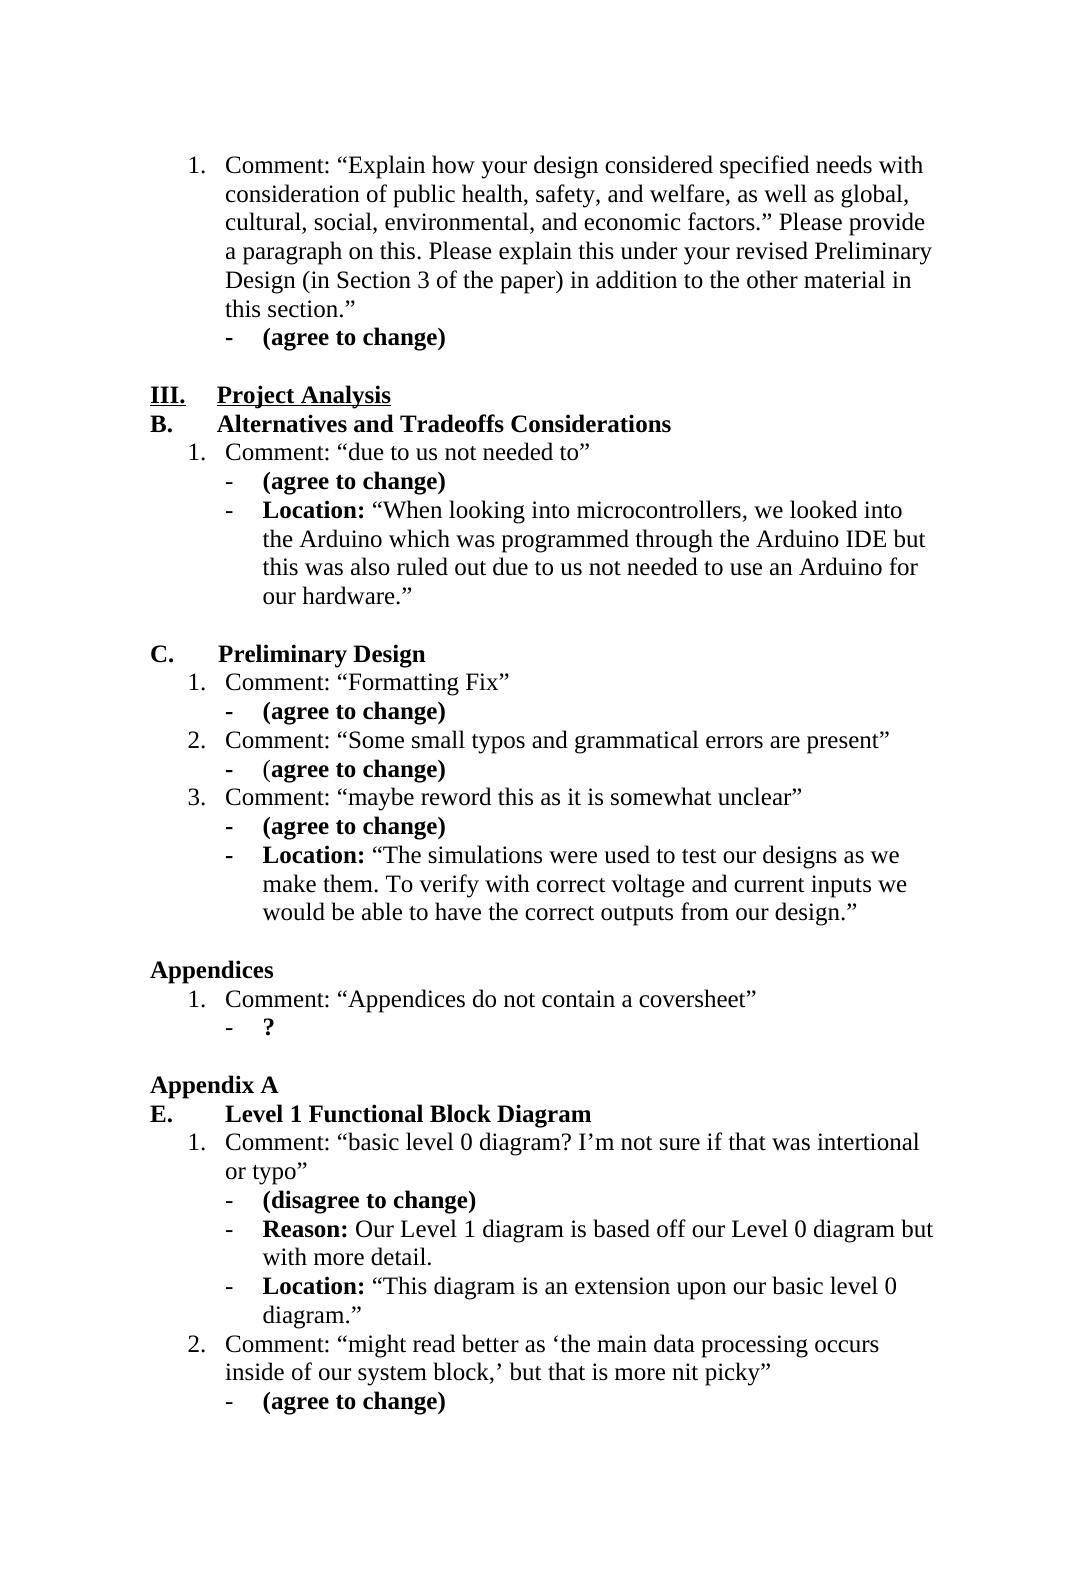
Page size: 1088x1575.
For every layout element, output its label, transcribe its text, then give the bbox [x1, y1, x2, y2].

list Location: “When looking into microcontrollers, we looked into the Arduino which was programmed through the Arduino IDE but this was also ruled out due to us not needed to use an Arduino for our hardware.” [225, 495, 937, 610]
list Location: “The simulations were used to test our designs as we make them. To verify with correct voltage and current inputs we would be able to have the correct outputs from our design.” [225, 840, 937, 926]
list Comment: “might read better as ‘the main data processing occurs inside of our system block,’ but that is more nit picky” [187, 1329, 937, 1386]
list Comment: “due to us not needed to” [187, 437, 937, 466]
list Comment: “basic level 0 diagram? I’m not sure if that was intertional or typo” [187, 1127, 937, 1185]
list Comment: “Some small typos and grammatical errors are present” [187, 725, 937, 754]
list (disagree to change) [225, 1185, 937, 1214]
list ? [225, 1012, 937, 1041]
list Reason: Our Level 1 diagram is based off our Level 0 diagram but with more detail. [225, 1214, 937, 1271]
list Location: “This diagram is an extension upon our basic level 0 diagram.” [225, 1271, 937, 1329]
list Comment: “Formatting Fix” [187, 667, 937, 696]
list (agree to change) [225, 1386, 937, 1415]
text III. Project Analysis [150, 380, 937, 409]
text Appendix A [150, 1070, 937, 1099]
list Comment: “Appendices do not contain a coversheet” [187, 984, 937, 1012]
text E. Level 1 Functional Block Diagram [150, 1099, 937, 1127]
text Appendices [150, 955, 937, 984]
list Comment: “maybe reword this as it is somewhat unclear” [187, 782, 937, 811]
list (agree to change) [225, 696, 937, 725]
list (agree to change) [225, 754, 937, 782]
text C. Preliminary Design [150, 639, 937, 667]
list (agree to change) [225, 322, 937, 351]
list (agree to change) [225, 811, 937, 840]
list Comment: “Explain how your design considered specified needs with consideration of public health, safety, and welfare, as well as global, cultural, social, environmental, and economic factors.” Please provide a paragraph on this. Please explain this under your revised Preliminary Design (in Section 3 of the paper) in addition to the other material in this section.” [187, 150, 937, 322]
list (agree to change) [225, 466, 937, 495]
text B. Alternatives and Tradeoffs Considerations [150, 409, 937, 437]
